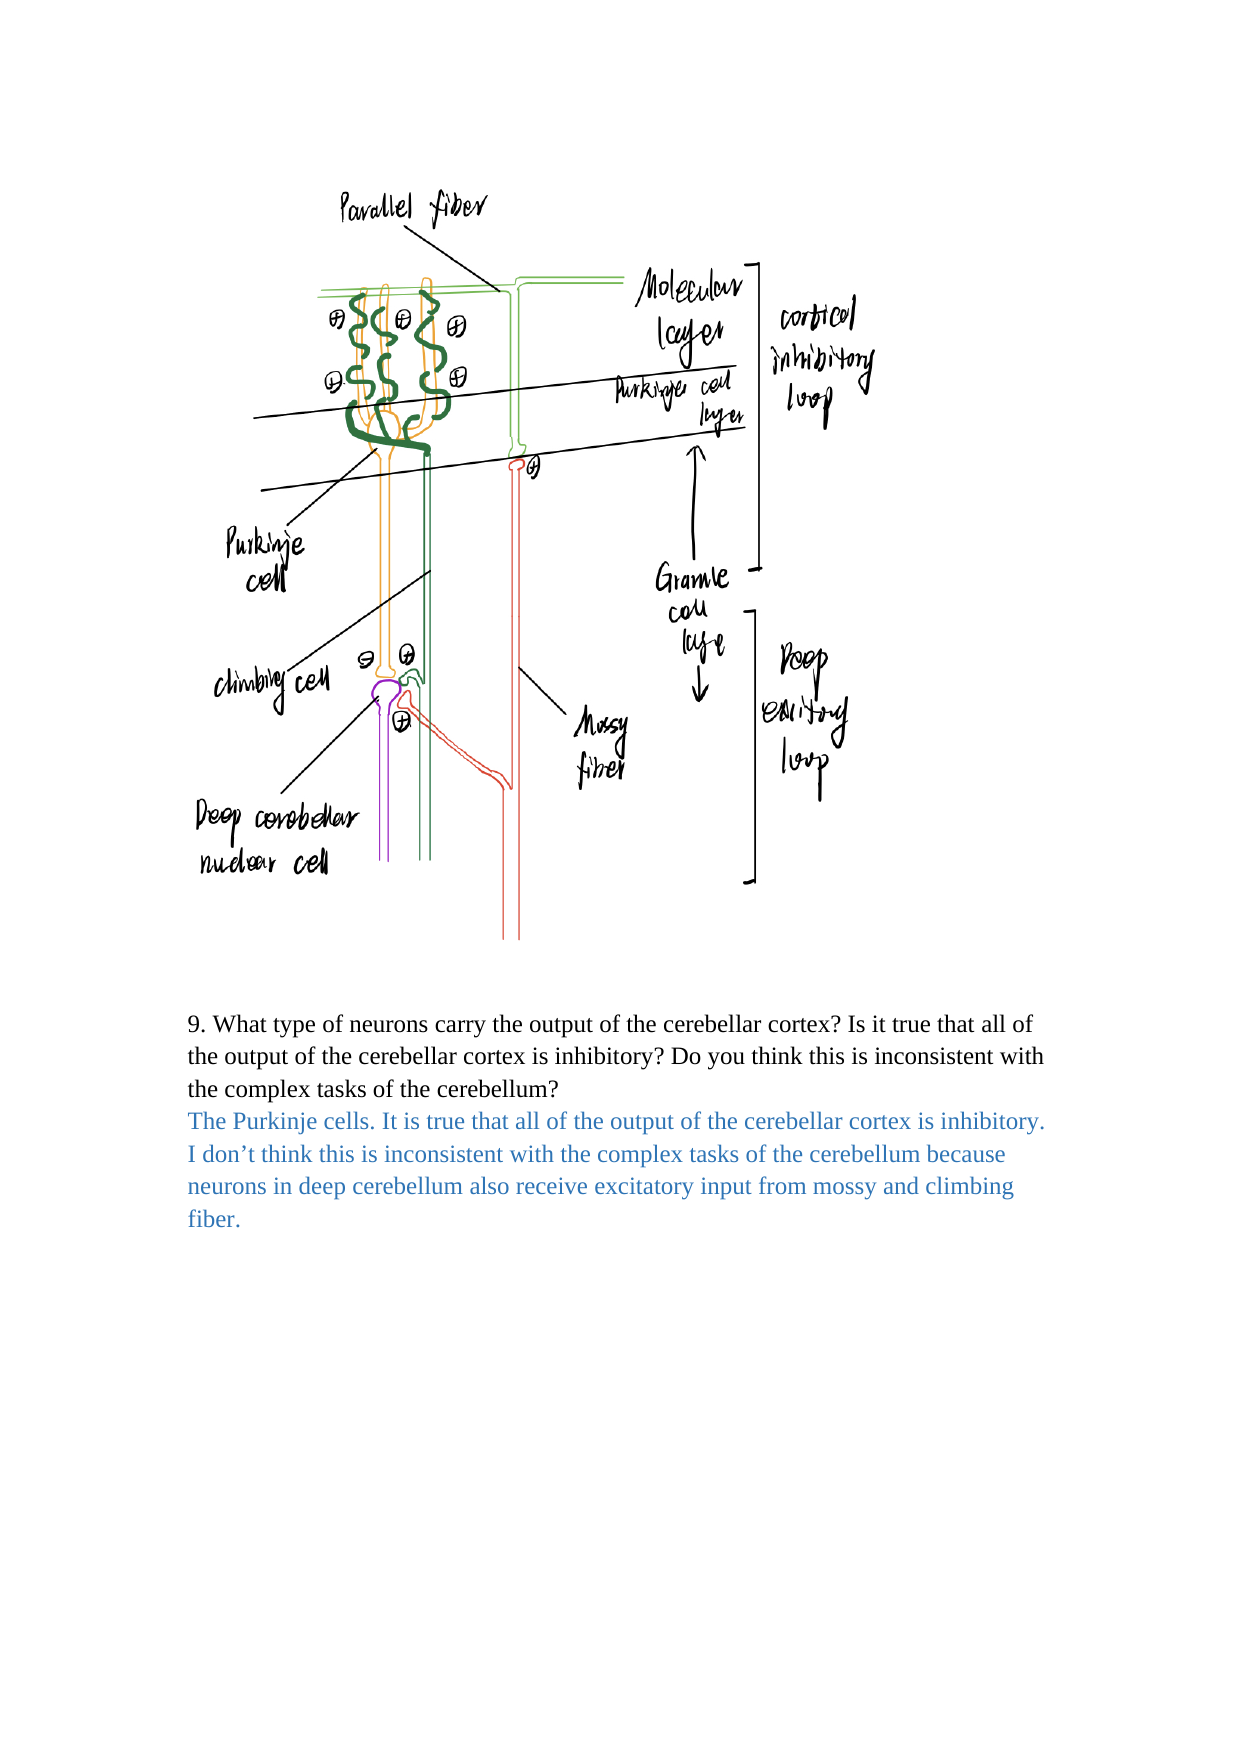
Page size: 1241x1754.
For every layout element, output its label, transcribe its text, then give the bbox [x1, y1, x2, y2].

picture [187, 162, 876, 984]
text 9. What type of neurons carry the output of the cerebellar cortex? Is it true that all of the output of the cerebellar cortex is inhibitory? Do you think this is inconsistent with the complex tasks of the cerebellum? [187, 1007, 1053, 1104]
text The Purkinje cells. It is true that all of the output of the cerebellar cortex is inhibitory. I don’t think this is inconsistent with the complex tasks of the cerebellum because neurons in deep cerebellum also receive excitatory input from mossy and climbing fiber. [187, 1104, 1053, 1234]
